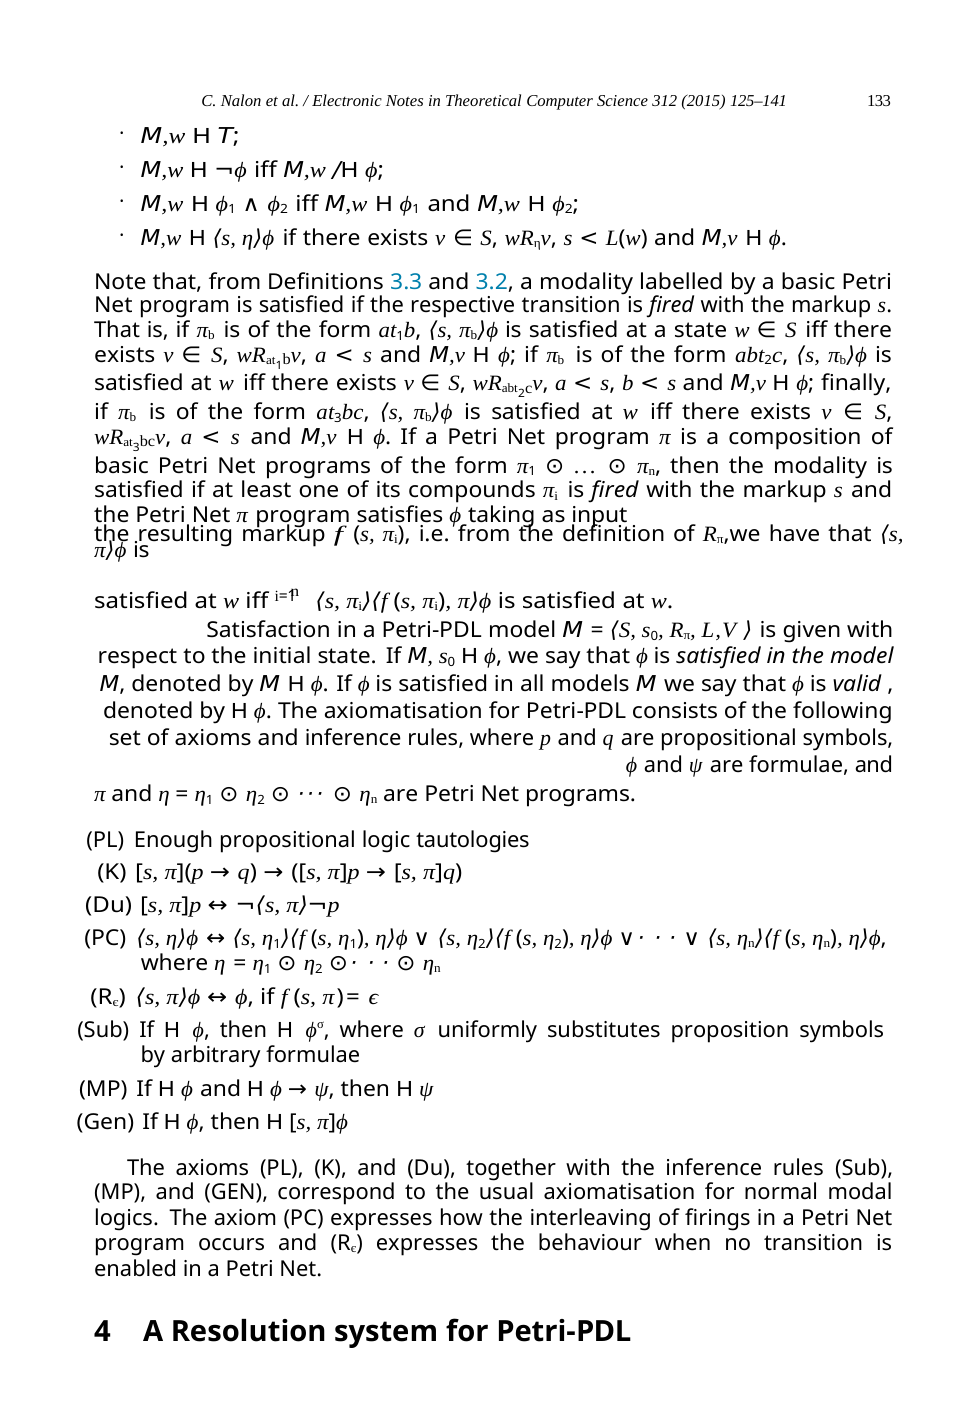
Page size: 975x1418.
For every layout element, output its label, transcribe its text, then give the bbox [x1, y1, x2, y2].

list M,w H ϕ1 ∧ ϕ2 iff M,w H ϕ1 and M,w H ϕ2; [120, 188, 904, 217]
text (K) [s, π](p → q) → ([s, π]p → [s, π]q) [97, 856, 904, 886]
text (Du) [s, π]p ↔ ¬⟨s, π⟩¬p [85, 889, 904, 919]
text (Gen) If H ϕ, then H [s, π]ϕ [76, 1106, 904, 1136]
subtitle A Resolution system for Petri-PDL [94, 1310, 904, 1350]
text the resulting markup f (s, πi), i.e. from the definition of Rπ,we have that ⟨s, π⟩ϕ is [94, 529, 904, 561]
text (MP) If H ϕ and H ϕ → ψ, then H ψ [79, 1073, 904, 1103]
text (PL) Enough propositional logic tautologies [86, 823, 904, 853]
text π and η = η1 ⊙ η2 ⊙ ··· ⊙ ηn are Petri Net programs. [94, 779, 904, 807]
list M,w H ¬ϕ iff M,w /H ϕ; [120, 154, 904, 184]
list M,w H T; [120, 120, 904, 150]
text (Rє) ⟨s, π⟩ϕ ↔ ϕ, if f (s, π)= ϵ [90, 981, 904, 1011]
text The axioms (PL), (K), and (Du), together with the inference rules (Sub), (MP), and (GEN), correspond to the usual axiomatisation for normal modal logics. The axiom (PC) expresses how the interleaving of firings in a Petri Net program occurs and (Rє) expresses the behaviour when no transition is enabled in a Petri Net. [94, 1155, 893, 1283]
text Satisfaction in a Petri-PDL model M = ⟨S, s0, Rπ, L,V ⟩ is given with respect to the initial state. If M, s0 H ϕ, we say that ϕ is satisﬁed in the model M, denoted by M H ϕ. If ϕ is satisfied in all models M we say that ϕ is valid , denoted by H ϕ. The axiomatisation for Petri-PDL consists of the following set of axioms and inference rules, where p and q are propositional symbols, ϕ and ψ are formulae, and [94, 616, 893, 779]
text satisfied at w iff n ⟨s, πi⟩⟨f (s, πi), π⟩ϕ is satisfied at w. [94, 569, 904, 615]
text Note that, from Definitions 3.3 and 3.2, a modality labelled by a basic Petri Net program is satisfied if the respective transition is ﬁred with the markup s. That is, if πb is of the form at1b, ⟨s, πb⟩ϕ is satisfied at a state w ∈ S iff there exists v ∈ S, wRat1bv, a < s and M,v H ϕ; if πb is of the form abt2c, ⟨s, πb⟩ϕ is satisfied at w iff there exists v ∈ S, wRabt2cv, a < s, b < s and M,v H ϕ; finally, if πb is of the form at3bc, ⟨s, πb⟩ϕ is satisfied at w iff there exists v ∈ S, wRat3bcv, a < s and M,v H ϕ. If a Petri Net program π is a composition of basic Petri Net programs of the form π1 ⊙ ... ⊙ πn, then the modality is satisfied if at least one of its compounds πi is ﬁred with the markup s and the Petri Net π program satisfies ϕ taking as input [94, 269, 893, 529]
text (Sub) If H ϕ, then H ϕσ, where σ uniformly substitutes proposition symbols by arbitrary formulae [77, 1017, 904, 1069]
list M,w H ⟨s, η⟩ϕ if there exists v ∈ S, wRηv, s < L(w) and M,v H ϕ. [120, 221, 904, 251]
text (PC) ⟨s, η⟩ϕ ↔ ⟨s, η1⟩⟨f (s, η1), η⟩ϕ ∨ ⟨s, η2⟩⟨f (s, η2), η⟩ϕ ∨· · · ∨ ⟨s, ηn⟩⟨f (s, ηn), η⟩ϕ, where η = η1 ⊙ η2 ⊙· · · ⊙ ηn [84, 925, 904, 977]
